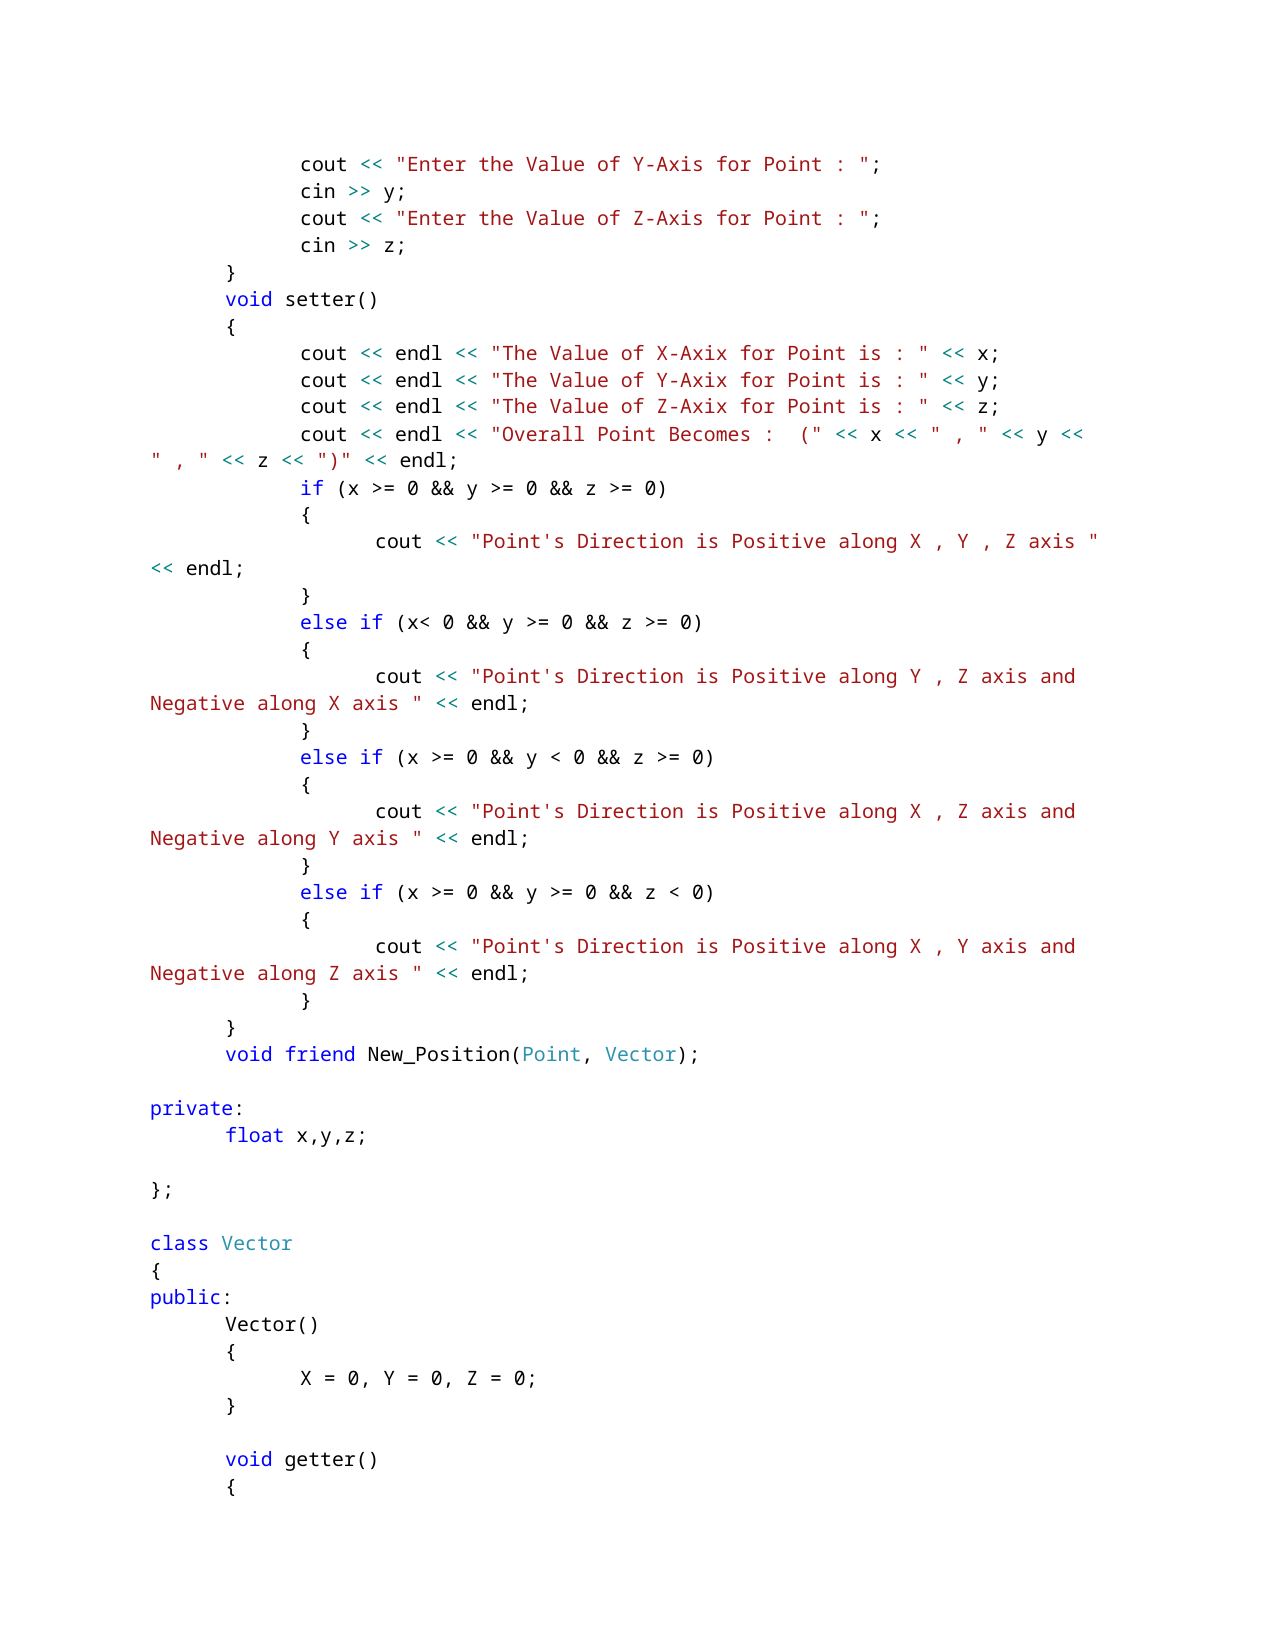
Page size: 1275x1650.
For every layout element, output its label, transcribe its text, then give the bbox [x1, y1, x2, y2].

text cout << endl << "Overall Point Becomes : (" << x << " , " << y << " , " << z << ")" << endl; [150, 420, 1125, 474]
text { [150, 636, 1125, 663]
text }; [150, 1175, 1125, 1202]
text } [150, 582, 1125, 609]
text } [150, 1391, 1125, 1418]
text { [150, 312, 1125, 339]
text { [150, 771, 1125, 797]
text cin >> y; [150, 177, 1125, 204]
text { [150, 1337, 1125, 1364]
text } [150, 717, 1125, 743]
text { [150, 1472, 1125, 1499]
text { [150, 501, 1125, 528]
text if (x >= 0 && y >= 0 && z >= 0) [150, 474, 1125, 501]
text float x,y,z; [150, 1121, 1125, 1148]
text } [150, 258, 1125, 285]
text else if (x >= 0 && y >= 0 && z < 0) [150, 878, 1125, 905]
text cin >> z; [150, 231, 1125, 258]
text } [150, 851, 1125, 878]
text X = 0, Y = 0, Z = 0; [150, 1364, 1125, 1391]
text void setter() [150, 285, 1125, 312]
text } [150, 1013, 1125, 1040]
text cout << "Enter the Value of Y-Axis for Point : "; [150, 150, 1125, 177]
text cout << "Point's Direction is Positive along X , Y axis and Negative along Z axis " << endl; [150, 932, 1125, 986]
text cout << "Point's Direction is Positive along X , Y , Z axis " << endl; [150, 528, 1125, 582]
text void getter() [150, 1445, 1125, 1472]
text { [150, 905, 1125, 932]
text cout << endl << "The Value of Y-Axix for Point is : " << y; [150, 366, 1125, 393]
text } [150, 986, 1125, 1013]
text cout << endl << "The Value of Z-Axix for Point is : " << z; [150, 393, 1125, 420]
text cout << "Point's Direction is Positive along Y , Z axis and Negative along X axis " << endl; [150, 663, 1125, 717]
text else if (x >= 0 && y < 0 && z >= 0) [150, 743, 1125, 771]
text cout << "Point's Direction is Positive along X , Z axis and Negative along Y axis " << endl; [150, 797, 1125, 851]
text Vector() [150, 1310, 1125, 1337]
text public: [150, 1283, 1125, 1310]
text cout << endl << "The Value of X-Axix for Point is : " << x; [150, 339, 1125, 366]
text void friend New_Position(Point, Vector); [150, 1040, 1125, 1067]
text else if (x< 0 && y >= 0 && z >= 0) [150, 609, 1125, 636]
text class Vector [150, 1229, 1125, 1256]
text private: [150, 1094, 1125, 1121]
text { [150, 1256, 1125, 1283]
text cout << "Enter the Value of Z-Axis for Point : "; [150, 204, 1125, 231]
